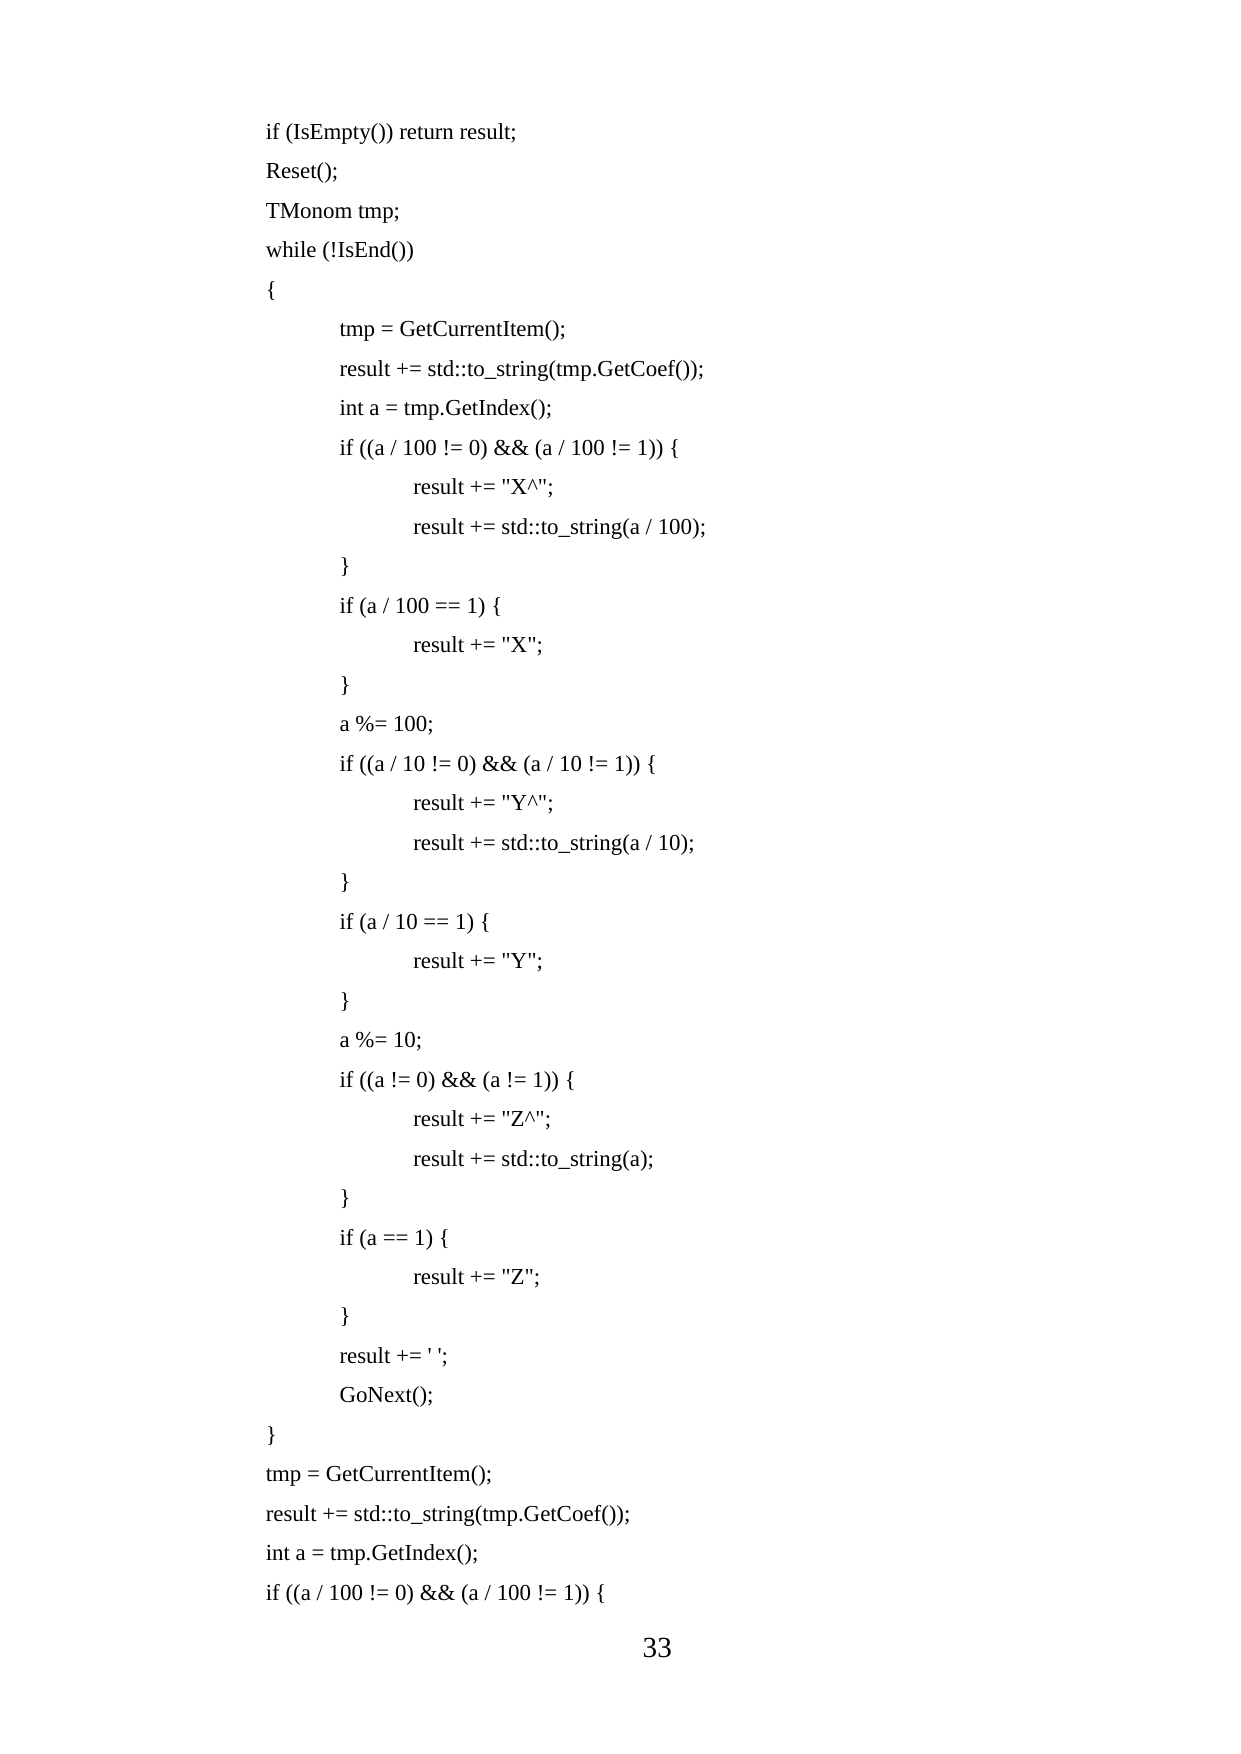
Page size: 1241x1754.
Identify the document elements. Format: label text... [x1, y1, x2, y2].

text result += std::to_string(tmp.GetCoef()); [118, 355, 1122, 381]
text result += "X^"; [118, 473, 1122, 500]
text result += std::to_string(a / 100); [118, 513, 1122, 539]
text if (a == 1) { [118, 1223, 1122, 1250]
text if ((a / 10 != 0) && (a / 10 != 1)) { [118, 750, 1122, 776]
text result += std::to_string(tmp.GetCoef()); [118, 1500, 1122, 1526]
text if ((a / 100 != 0) && (a / 100 != 1)) { [118, 1579, 1122, 1605]
text Reset(); [118, 158, 1122, 184]
text } [118, 1302, 1122, 1329]
text } [118, 671, 1122, 697]
text if (IsEmpty()) return result; [118, 118, 1122, 144]
text } [118, 1421, 1122, 1447]
text a %= 10; [118, 1026, 1122, 1052]
text } [118, 1184, 1122, 1210]
text if ((a != 0) && (a != 1)) { [118, 1066, 1122, 1092]
text } [118, 868, 1122, 894]
text GoNext(); [118, 1381, 1122, 1408]
text result += "Z"; [118, 1263, 1122, 1289]
text tmp = GetCurrentItem(); [118, 316, 1122, 342]
text while (!IsEnd()) [118, 237, 1122, 263]
text TMonom tmp; [118, 197, 1122, 223]
text result += std::to_string(a / 10); [118, 829, 1122, 855]
text { [118, 276, 1122, 302]
text result += "Y^"; [118, 789, 1122, 816]
text result += "Y"; [118, 947, 1122, 973]
text int a = tmp.GetIndex(); [118, 1539, 1122, 1566]
text int a = tmp.GetIndex(); [118, 394, 1122, 421]
text if (a / 100 == 1) { [118, 592, 1122, 618]
text tmp = GetCurrentItem(); [118, 1460, 1122, 1487]
text } [118, 987, 1122, 1013]
text result += std::to_string(a); [118, 1144, 1122, 1171]
text } [118, 552, 1122, 579]
text result += "X"; [118, 631, 1122, 658]
text a %= 100; [118, 710, 1122, 737]
text if ((a / 100 != 0) && (a / 100 != 1)) { [118, 434, 1122, 460]
text if (a / 10 == 1) { [118, 908, 1122, 934]
text result += ' '; [118, 1342, 1122, 1368]
text result += "Z^"; [118, 1105, 1122, 1131]
